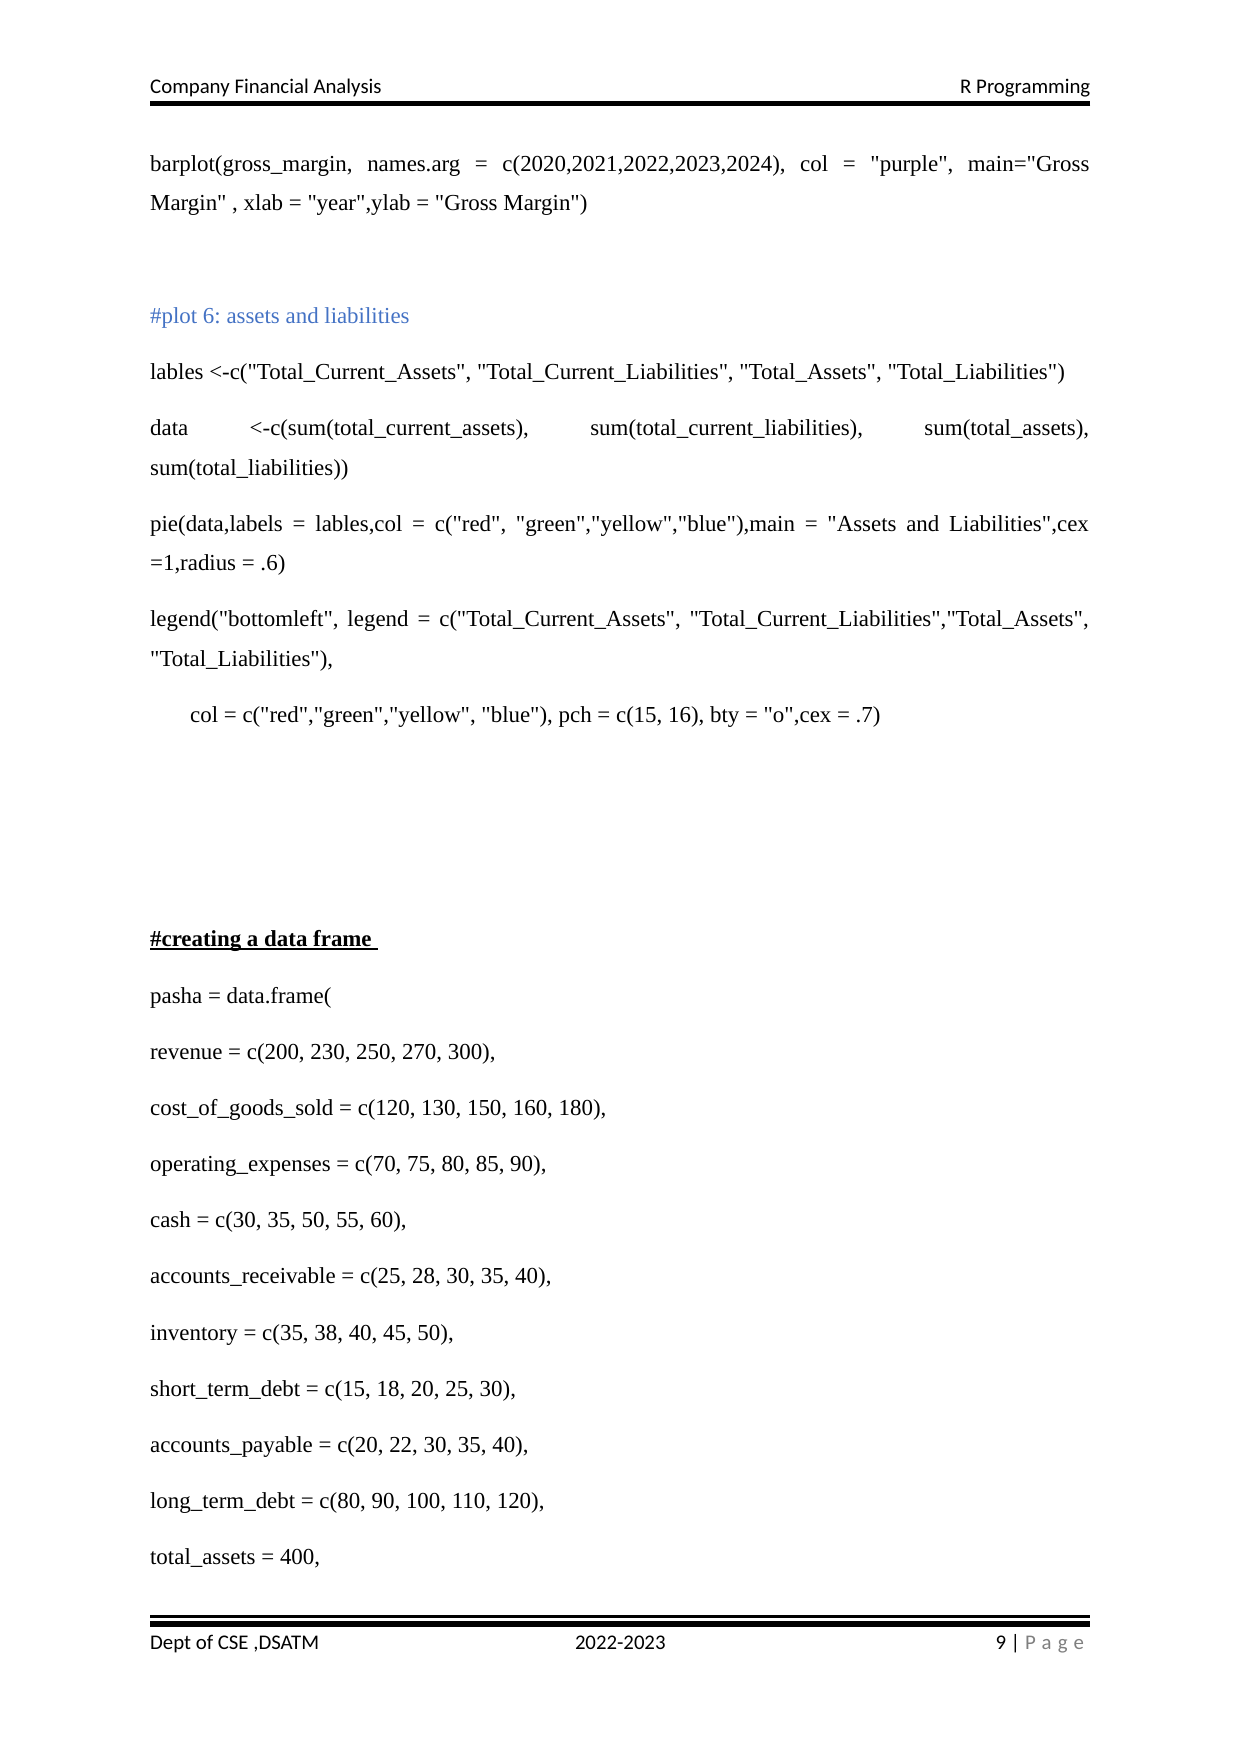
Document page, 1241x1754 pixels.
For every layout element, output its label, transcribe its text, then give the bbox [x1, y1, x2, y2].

text data <-c(sum(total_current_assets), sum(total_current_liabilities), sum(total_assets), sum(total_liabilities)) [150, 414, 1090, 480]
text barplot(gross_margin, names.arg = c(2020,2021,2022,2023,2024), col = "purple", main="Gross Margin" , xlab = "year",ylab = "Gross Margin") [150, 150, 1090, 216]
text operating_expenses = c(70, 75, 80, 85, 90), [150, 1150, 1090, 1176]
text accounts_receivable = c(25, 28, 30, 35, 40), [150, 1262, 1090, 1289]
text long_term_debt = c(80, 90, 100, 110, 120), [150, 1487, 1090, 1513]
text lables <-c("Total_Current_Assets", "Total_Current_Liabilities", "Total_Assets", "Total_Liabilities") [150, 358, 1090, 384]
text cost_of_goods_sold = c(120, 130, 150, 160, 180), [150, 1094, 1090, 1120]
text pie(data,labels = lables,col = c("red", "green","yellow","blue"),main = "Assets and Liabilities",cex =1,radius = .6) [150, 510, 1090, 576]
text pasha = data.frame( [150, 982, 1090, 1008]
text total_assets = 400, [150, 1543, 1090, 1569]
text cash = c(30, 35, 50, 55, 60), [150, 1206, 1090, 1233]
text #plot 6: assets and liabilities [150, 302, 1090, 328]
text inventory = c(35, 38, 40, 45, 50), [150, 1318, 1090, 1345]
text short_term_debt = c(15, 18, 20, 25, 30), [150, 1375, 1090, 1401]
text #creating a data frame [150, 926, 1090, 952]
text col = c("red","green","yellow", "blue"), pch = c(15, 16), bty = "o",cex = .7) [150, 701, 1090, 727]
text accounts_payable = c(20, 22, 30, 35, 40), [150, 1431, 1090, 1457]
text revenue = c(200, 230, 250, 270, 300), [150, 1038, 1090, 1064]
text legend("bottomleft", legend = c("Total_Current_Assets", "Total_Current_Liabilities","Total_Assets", "Total_Liabilities"), [150, 605, 1090, 671]
